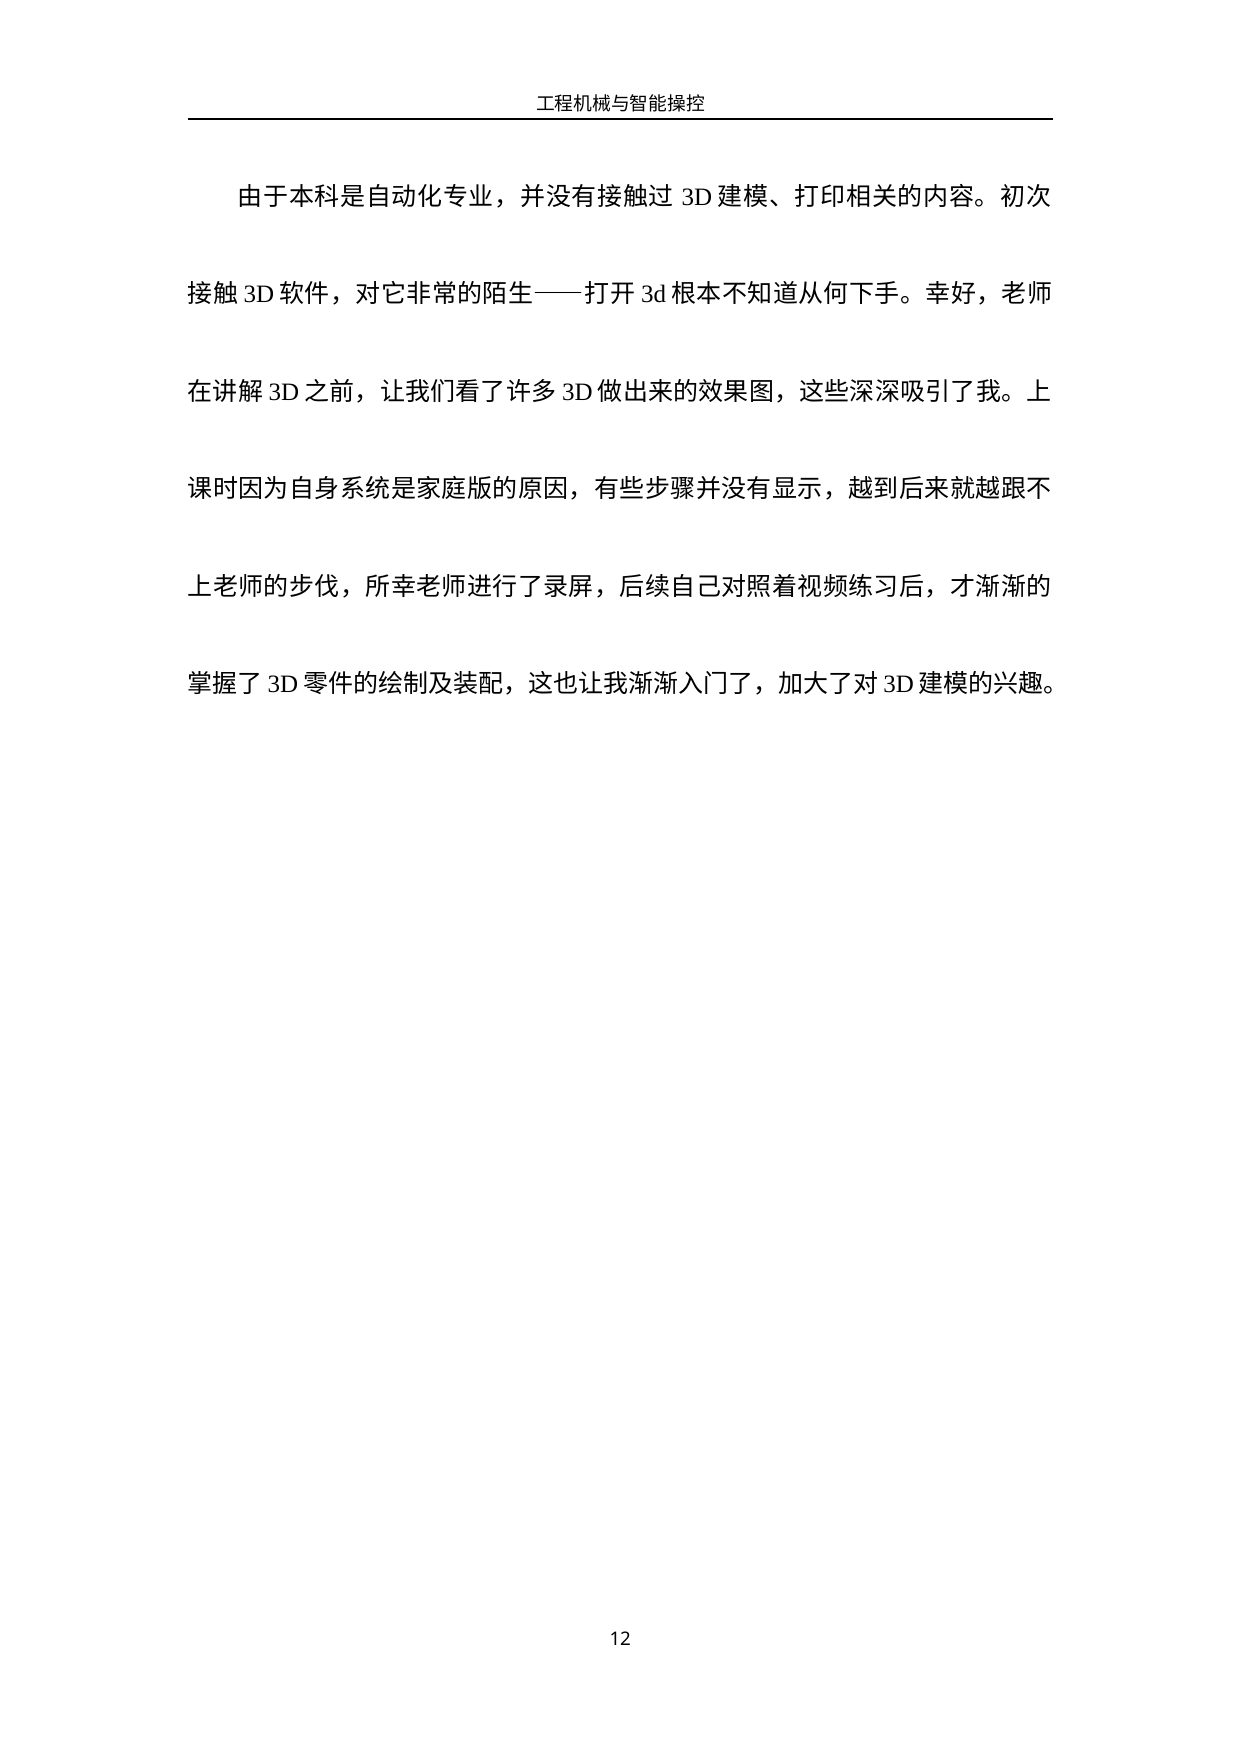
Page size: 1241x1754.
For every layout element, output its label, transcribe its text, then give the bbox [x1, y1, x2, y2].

text 由于本科是自动化专业，并没有接触过3D建模、打印相关的内容。初次接触3D软件，对它非常的陌生——打开3d根本不知道从何下手。幸好，老师在讲解3D之前，让我们看了许多3D做出来的效果图，这些深深吸引了我。上课时因为自身系统是家庭版的原因，有些步骤并没有显示，越到后来就越跟不上老师的步伐，所幸老师进行了录屏，后续自己对照着视频练习后，才渐渐的掌握了3D零件的绘制及装配，这也让我渐渐入门了，加大了对3D建模的兴趣。 [187, 162, 1053, 714]
